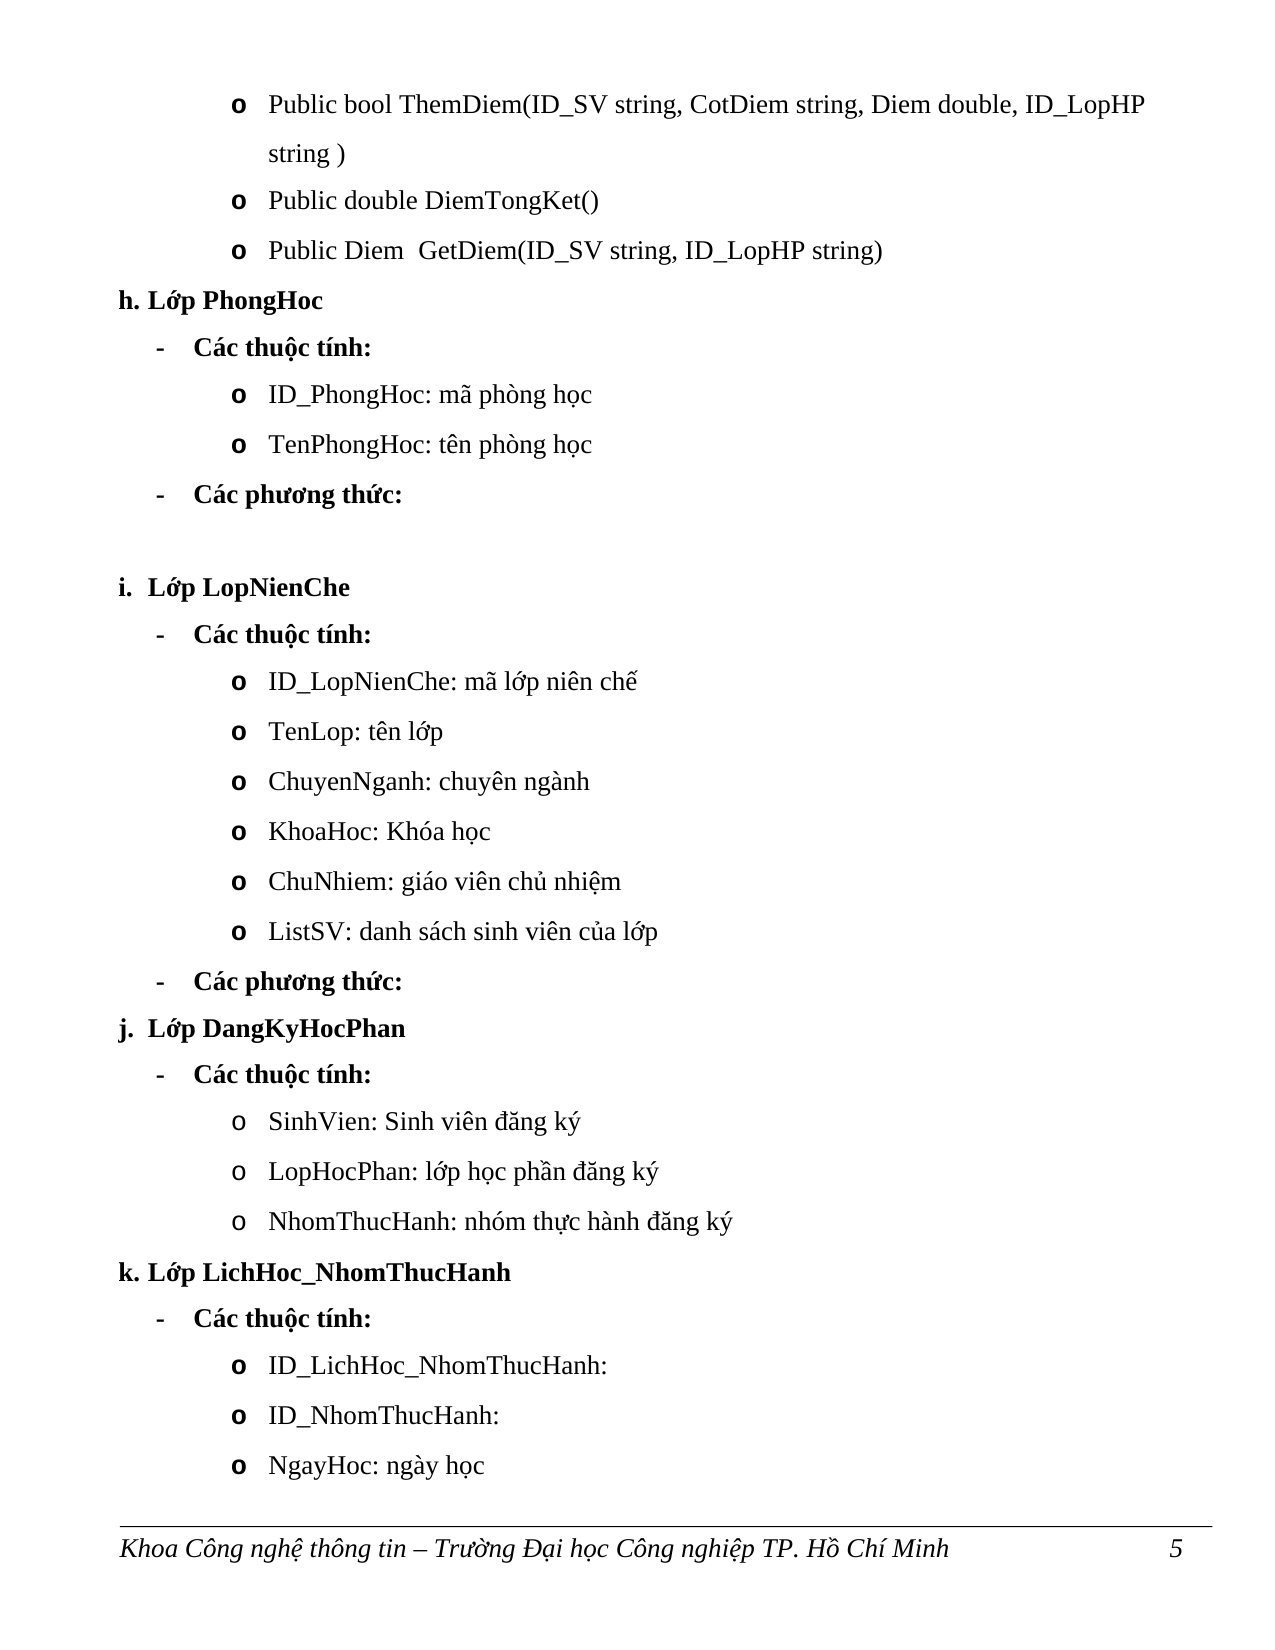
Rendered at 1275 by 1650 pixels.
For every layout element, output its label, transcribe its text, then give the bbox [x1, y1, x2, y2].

list Các thuộc tính: [156, 618, 1186, 649]
list NgayHoc: ngày học [231, 1449, 1186, 1483]
list Các phương thức: [156, 965, 1186, 996]
list Lớp DangKyHocPhan [118, 1012, 1186, 1043]
list ChuNhiem: giáo viên chủ nhiệm [231, 865, 1186, 898]
list NhomThucHanh: nhóm thực hành đăng ký [231, 1206, 1186, 1239]
list Lớp LopNienChe [118, 571, 1186, 602]
list Lớp PhongHoc [118, 284, 1186, 316]
list LopHocPhan: lớp học phần đăng ký [231, 1155, 1186, 1189]
list TenLop: tên lớp [231, 715, 1186, 748]
list Public bool ThemDiem(ID_SV string, CotDiem string, Diem double, ID_LopHP string ) [231, 89, 1186, 169]
list Các phương thức: [156, 478, 1186, 509]
list ID_PhongHoc: mã phòng học [231, 378, 1186, 411]
list ID_LopNienChe: mã lớp niên chế [231, 665, 1186, 698]
list ListSV: danh sách sinh viên của lớp [231, 915, 1186, 949]
list TenPhongHoc: tên phòng học [231, 428, 1186, 461]
list Lớp LichHoc_NhomThucHanh [118, 1256, 1186, 1287]
list ID_NhomThucHanh: [231, 1399, 1186, 1432]
list ID_LichHoc_NhomThucHanh: [231, 1349, 1186, 1382]
list Public double DiemTongKet() [231, 184, 1186, 218]
list KhoaHoc: Khóa học [231, 815, 1186, 848]
list SinhVien: Sinh viên đăng ký [231, 1105, 1186, 1139]
list Các thuộc tính: [156, 1059, 1186, 1090]
list Các thuộc tính: [156, 1302, 1186, 1333]
list Các thuộc tính: [156, 331, 1186, 362]
list Public Diem GetDiem(ID_SV string, ID_LopHP string) [231, 234, 1186, 268]
list ChuyenNganh: chuyên ngành [231, 765, 1186, 798]
